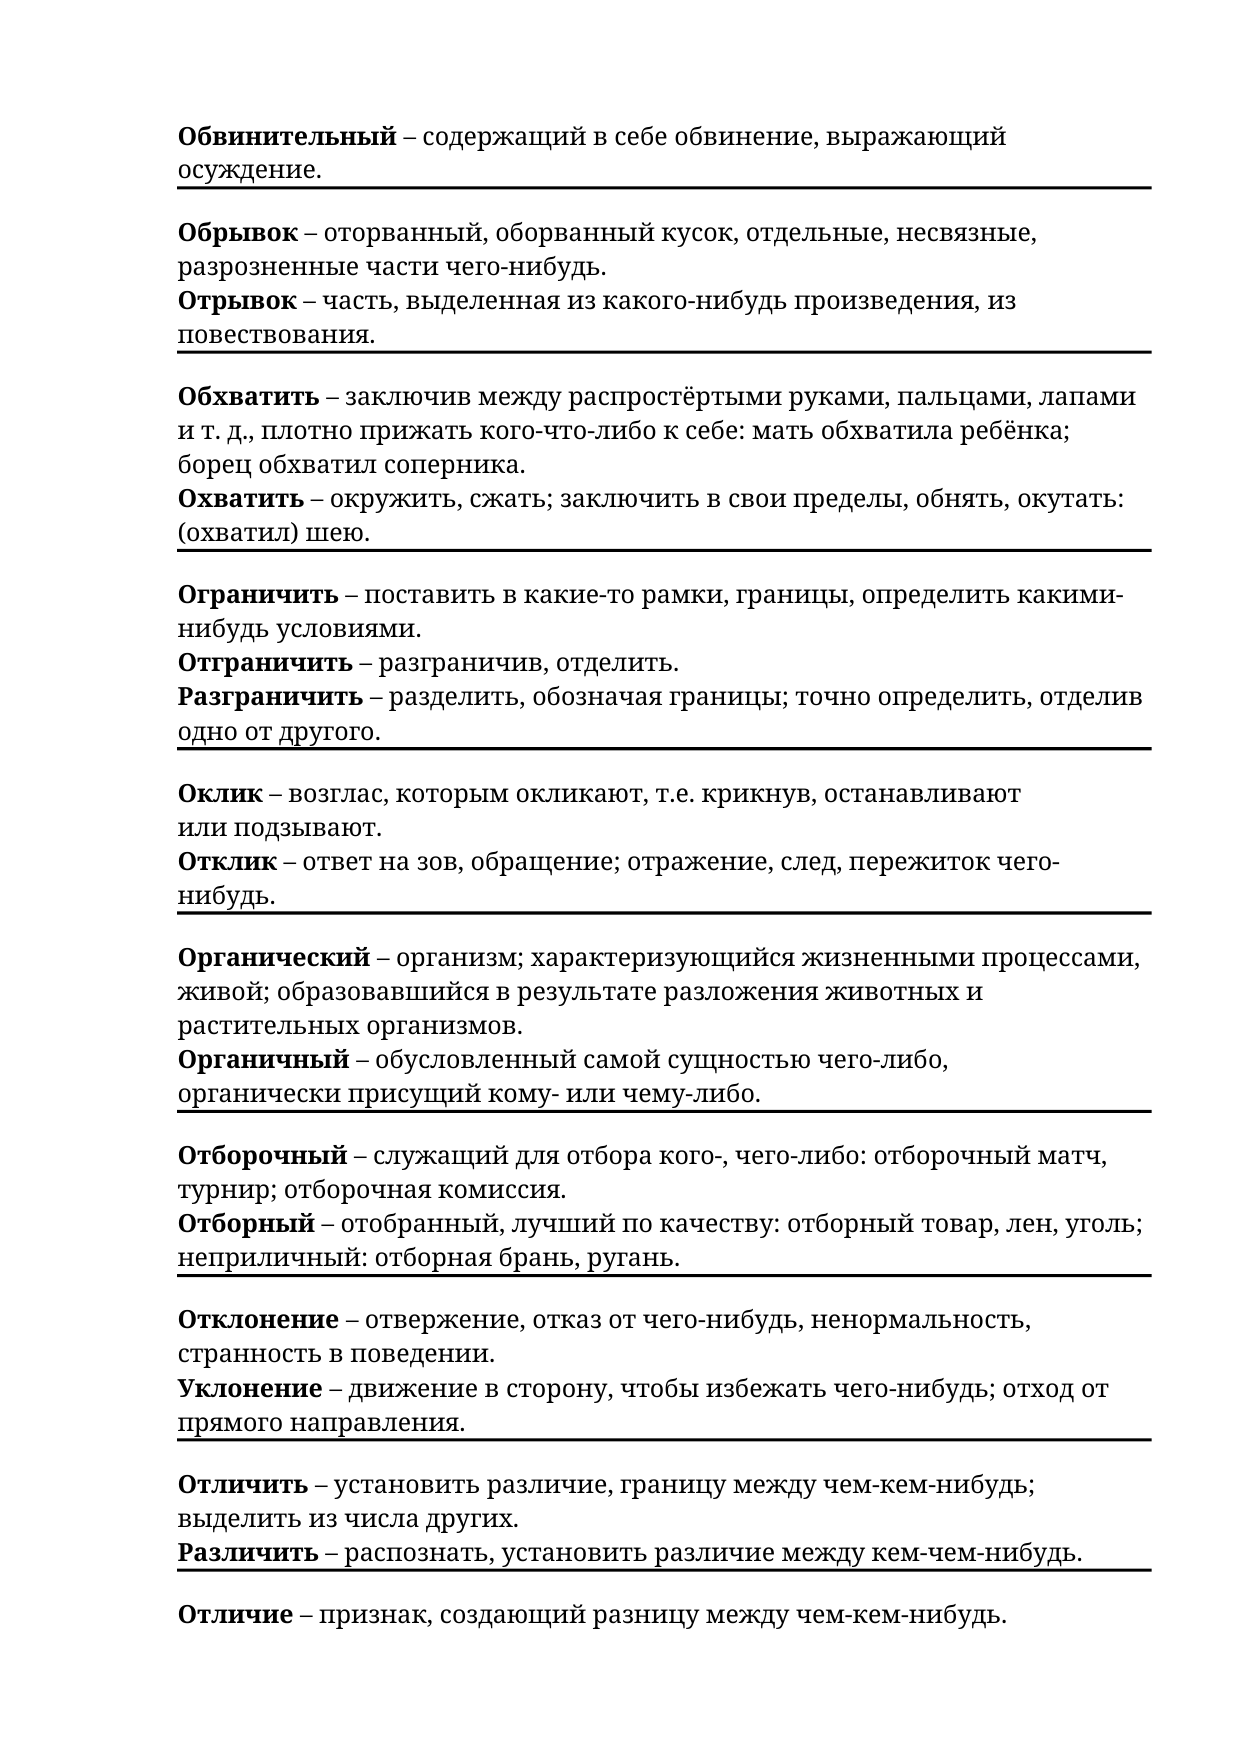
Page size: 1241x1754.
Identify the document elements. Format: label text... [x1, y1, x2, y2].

text Отличить – установить различие, границу между чем-кем-нибудь; выделить из числа других. [177, 1466, 1152, 1534]
text Различить – распознать, установить различие между кем-чем-нибудь. [177, 1534, 1152, 1568]
text Отборочный – служащий для отбора кого-, чего-либо: отборочный матч, турнир; отборочная комиссия. [177, 1138, 1152, 1206]
text Отборный – отобранный, лучший по качеству: отборный товар, лен, уголь; неприличный: отборная брань, ругань. [177, 1206, 1152, 1274]
text Разграничить – разделить, обозначая границы; точно определить, отделив одно от другого. [177, 679, 1152, 747]
text Отклонение – отвержение, отказ от чего-нибудь, ненормальность, странность в поведении. [177, 1302, 1152, 1370]
text Ограничить – поставить в какие-то рамки, границы, определить какими-нибудь условиями. [177, 577, 1152, 645]
text Отклик – ответ на зов, обращение; отражение, след, пережиток чего-нибудь. [177, 843, 1152, 911]
text Отрывок – часть, выделенная из какого-нибудь произведения, из повествования. [177, 282, 1152, 350]
text Отличие – признак, создающий разницу между чем-кем-нибудь. [177, 1597, 1152, 1631]
text Охватить – окружить, сжать; заключить в свои пределы, обнять, окутать: (охватил) шею. [177, 481, 1152, 548]
text Оклик – возглас, которым окликают, т.е. крикнув, останавливают или подзывают. [177, 775, 1152, 843]
text Органический – организм; характеризующийся жизненными процессами, живой; образовавшийся в результате разложения животных и растительных организмов. Органичный – обусловленный самой сущностью чего-либо, органически присущий кому- или чему-либо. [177, 939, 1152, 1109]
text Отграничить – разграничив, отделить. [177, 645, 1152, 679]
text Уклонение – движение в сторону, чтобы избежать чего-нибудь; отход от прямого направления. [177, 1370, 1152, 1438]
text Обвинительный – содержащий в себе обвинение, выражающий осуждение. [177, 118, 1152, 186]
text Обхватить – заключив между распростёртыми руками, пальцами, лапами и т. д., плотно прижать кого-что-либо к себе: мать обхватила ребёнка; борец обхватил соперника. [177, 378, 1152, 481]
text Обрывок – оторванный, оборванный кусок, отдельные, несвязные, разрозненные части чего-нибудь. [177, 214, 1152, 282]
